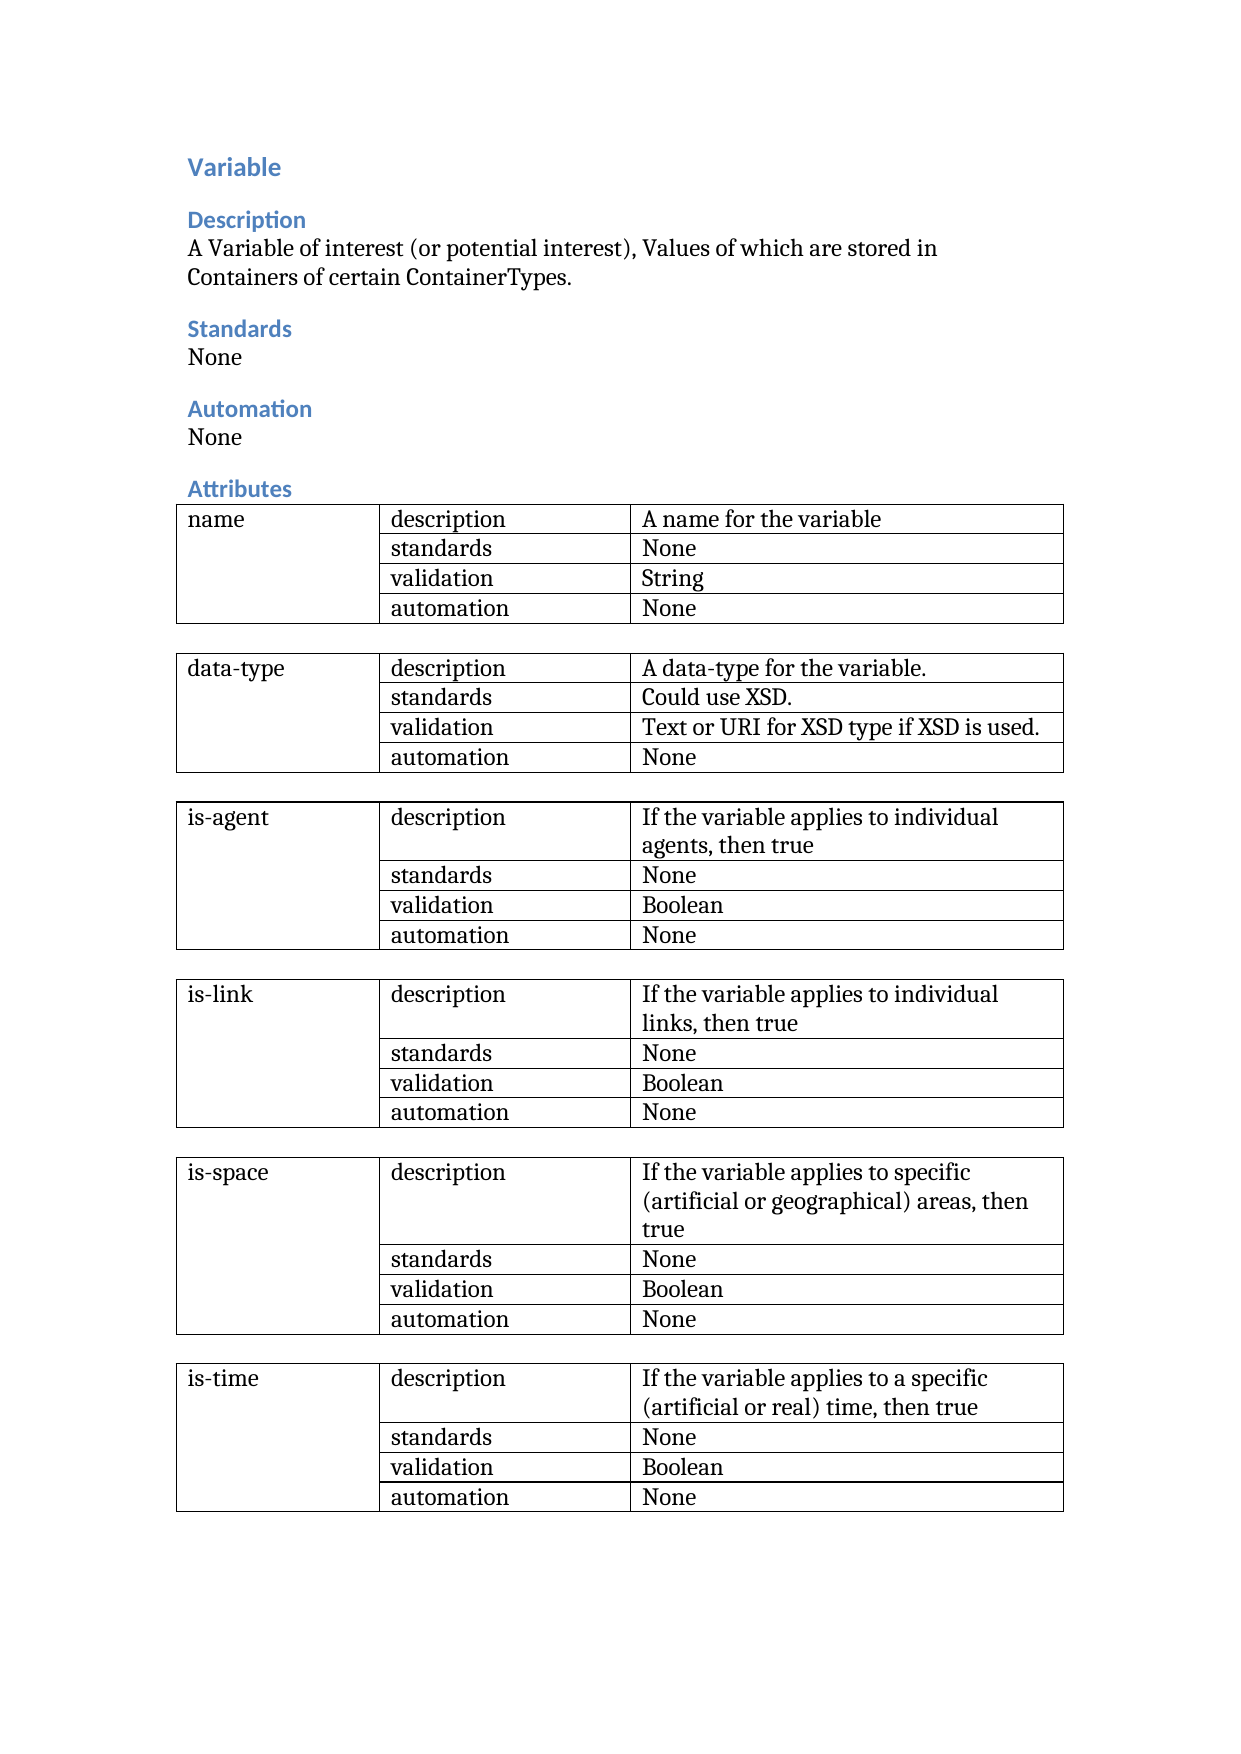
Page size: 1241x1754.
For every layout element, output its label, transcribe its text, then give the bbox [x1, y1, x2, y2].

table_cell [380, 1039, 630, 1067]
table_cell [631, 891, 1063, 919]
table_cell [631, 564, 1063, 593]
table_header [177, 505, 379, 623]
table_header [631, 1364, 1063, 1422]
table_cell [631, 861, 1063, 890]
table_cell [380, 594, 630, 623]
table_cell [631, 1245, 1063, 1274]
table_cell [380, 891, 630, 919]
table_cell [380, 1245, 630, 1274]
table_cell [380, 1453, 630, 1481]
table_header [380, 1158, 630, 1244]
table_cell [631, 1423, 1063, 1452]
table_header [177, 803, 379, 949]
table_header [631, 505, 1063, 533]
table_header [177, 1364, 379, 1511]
subtitle Attributes [187, 473, 1053, 503]
subtitle Standards [187, 313, 1053, 343]
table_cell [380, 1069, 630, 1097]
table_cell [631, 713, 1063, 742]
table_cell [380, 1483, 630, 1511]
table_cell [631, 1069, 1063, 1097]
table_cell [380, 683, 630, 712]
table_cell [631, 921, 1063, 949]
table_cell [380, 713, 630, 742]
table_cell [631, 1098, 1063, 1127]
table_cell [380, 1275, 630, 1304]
text None [187, 423, 1053, 452]
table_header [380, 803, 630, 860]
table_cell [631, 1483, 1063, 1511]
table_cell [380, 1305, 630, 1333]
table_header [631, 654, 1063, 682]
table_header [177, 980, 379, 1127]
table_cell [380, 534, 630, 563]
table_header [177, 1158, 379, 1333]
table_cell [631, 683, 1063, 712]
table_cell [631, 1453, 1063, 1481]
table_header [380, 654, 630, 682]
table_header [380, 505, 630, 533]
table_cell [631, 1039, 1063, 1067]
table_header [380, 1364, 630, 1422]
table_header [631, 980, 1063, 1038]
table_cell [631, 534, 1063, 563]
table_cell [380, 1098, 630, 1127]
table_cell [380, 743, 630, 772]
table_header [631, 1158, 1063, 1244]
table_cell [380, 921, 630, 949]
subtitle Variable [187, 150, 1053, 183]
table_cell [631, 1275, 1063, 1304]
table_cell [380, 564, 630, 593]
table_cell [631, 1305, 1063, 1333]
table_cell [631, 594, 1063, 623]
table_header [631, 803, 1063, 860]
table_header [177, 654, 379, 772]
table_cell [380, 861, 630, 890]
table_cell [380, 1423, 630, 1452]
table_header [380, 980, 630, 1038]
subtitle Description [187, 204, 1053, 234]
subtitle Automation [187, 393, 1053, 423]
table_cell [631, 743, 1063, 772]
text None [187, 343, 1053, 372]
text A Variable of interest (or potential interest), Values of which are stored in Containers of certain ContainerTypes. [187, 234, 1053, 292]
